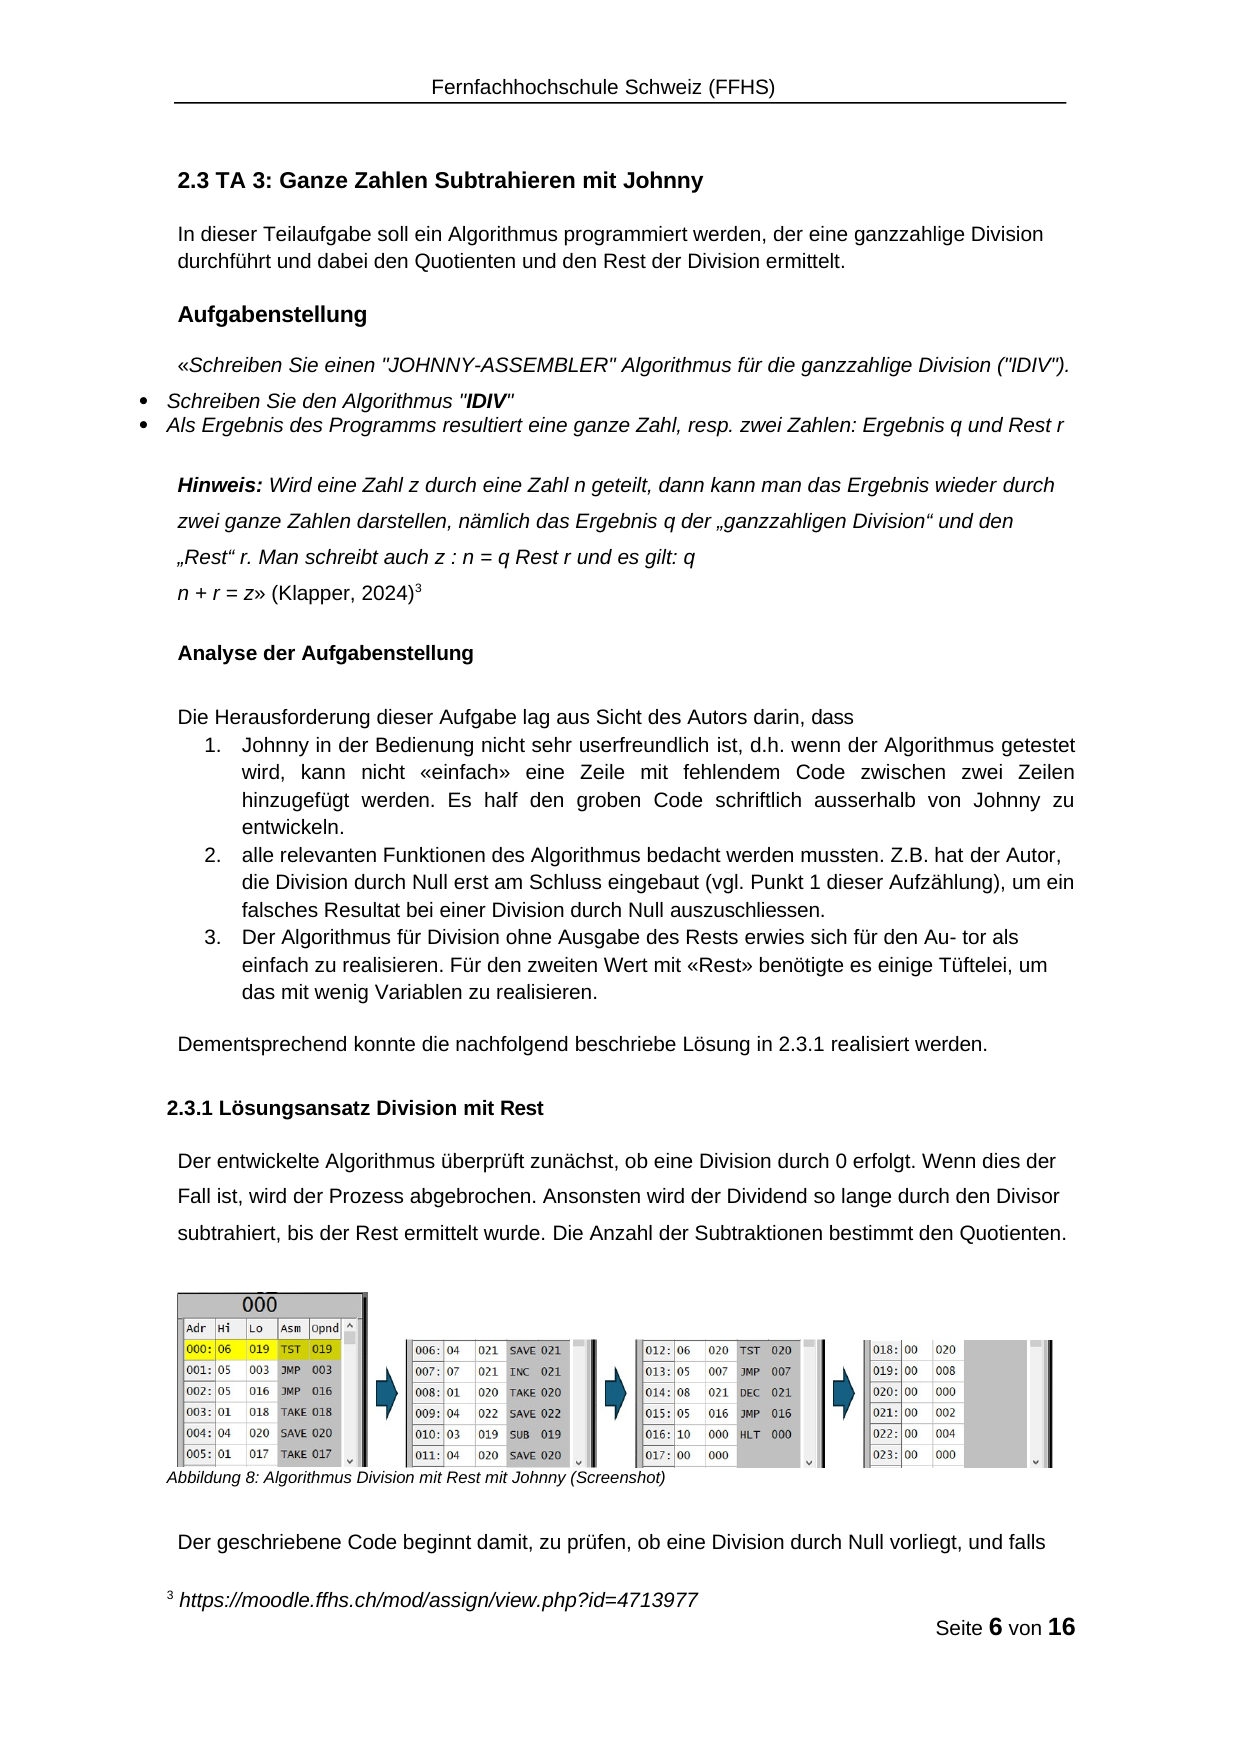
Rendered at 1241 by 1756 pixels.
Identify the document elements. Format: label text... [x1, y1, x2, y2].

text Die Herausforderung dieser Aufgabe lag aus Sicht des Autors darin, dass [177, 705, 1075, 729]
text n + r = z» [177, 581, 1075, 604]
list Schreiben Sie den Algorithmus "IDIV" [140, 389, 1075, 413]
text Hinweis: Wird eine Zahl z durch eine Zahl n geteilt, dann kann man das Ergebnis wieder durch zwei ganze Zahlen darstellen, nämlich das Ergebnis q der „ganzzahligen Division“ und den „Rest“ r. Man schreibt auch z : n = q Rest r und es gilt: q [177, 473, 1075, 569]
list Als Ergebnis des Programms resultiert eine ganze Zahl, resp. zwei Zahlen: Ergebnis q und Rest r [140, 413, 1075, 437]
subtitle 2.3.1 Lösungsansatz Division mit Rest [167, 1096, 1075, 1120]
subtitle Aufgabenstellung [177, 301, 1075, 327]
list Der Algorithmus für Division ohne Ausgabe des Rests erwies sich für den Au- tor als einfach zu realisieren. Für den zweiten Wert mit «Rest» benötigte es einige Tüftelei, um das mit wenig Variablen zu realisieren. [204, 925, 1075, 1004]
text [177, 1529, 1075, 1553]
text Dementsprechend konnte die nachfolgend beschriebe Lösung in 2.3.1 realisiert werden. [177, 1032, 1075, 1056]
list alle relevanten Funktionen des Algorithmus bedacht werden mussten. Z.B. hat der Autor, die Division durch Null erst am Schluss eingebaut (vgl. Punkt 1 dieser Aufzählung), um ein falsches Resultat bei einer Division durch Null auszuschliessen. [204, 843, 1075, 922]
text Der entwickelte Algorithmus überprüft zunächst, ob eine Division durch 0 erfolgt. Wenn dies der Fall ist, wird der Prozess abgebrochen. Ansonsten wird der Dividend so lange durch den Divisor subtrahiert, bis der Rest ermittelt wurde. Die Anzahl der Subtraktionen bestimmt den Quotienten. [177, 1148, 1075, 1244]
text Analyse der Aufgabenstellung [177, 641, 1075, 664]
text «Schreiben Sie einen "JOHNNY-ASSEMBLER" Algorithmus für die ganzzahlige Division ("IDIV"). [177, 353, 1075, 377]
list Johnny in der Bedienung nicht sehr userfreundlich ist, d.h. wenn der Algorithmus getestet wird, kann nicht «einfach» eine Zeile mit fehlendem Code zwischen zwei Zeilen hinzugefügt werden. Es half den groben Code schriftlich ausserhalb von Johnny zu entwickeln. [204, 733, 1075, 839]
subtitle 2.3 TA 3: Ganze Zahlen Subtrahieren mit Johnny [177, 167, 1075, 193]
text Abbildung 8: Algorithmus Division mit Rest mit Johnny (Screenshot) [167, 1468, 1075, 1487]
picture [177, 1292, 1053, 1468]
text In dieser Teilaufgabe soll ein Algorithmus programmiert werden, der eine ganzzahlige Division durchführt und dabei den Quotienten und den Rest der Division ermittelt. [177, 222, 1075, 273]
